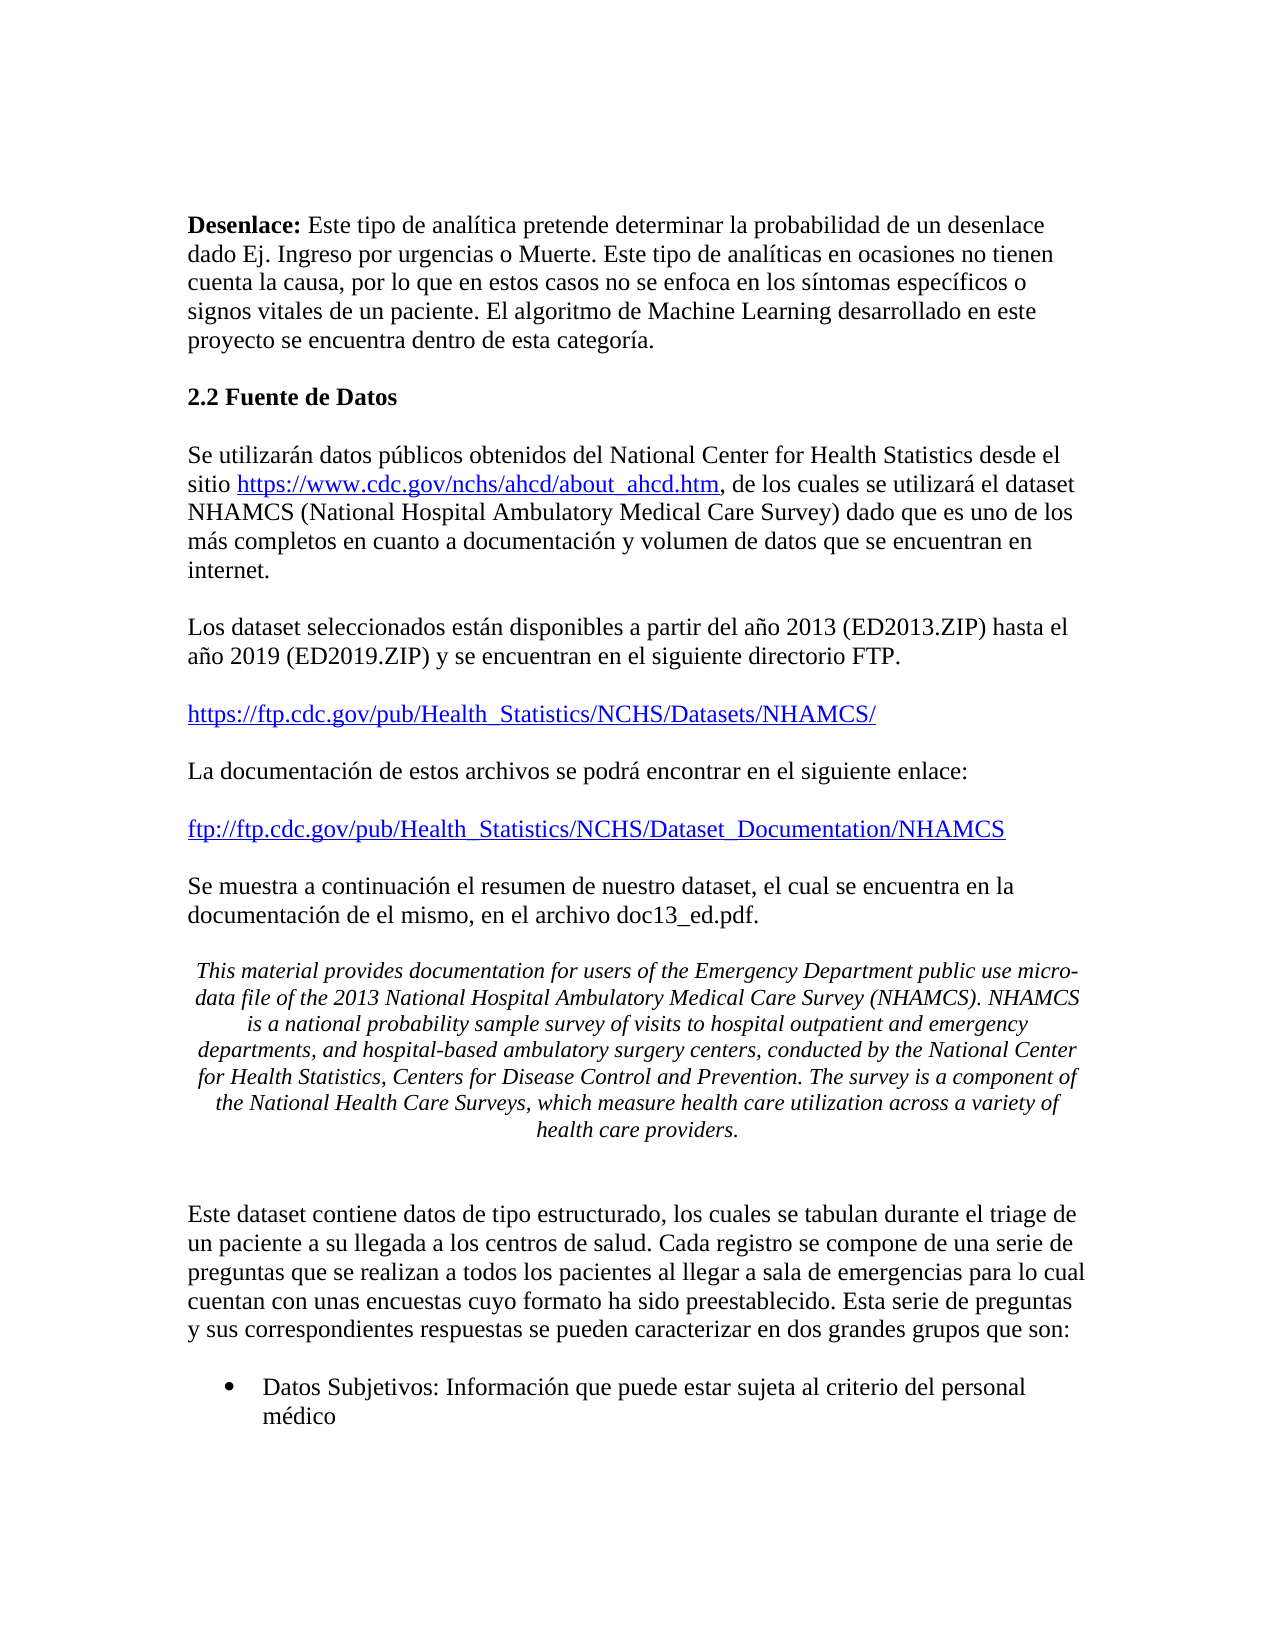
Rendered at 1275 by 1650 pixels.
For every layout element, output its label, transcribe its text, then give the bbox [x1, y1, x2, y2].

text La documentación de estos archivos se podrá encontrar en el siguiente enlace: [187, 756, 1087, 785]
text https://ftp.cdc.gov/pub/Health_Statistics/NCHS/Datasets/NHAMCS/ [187, 699, 1087, 727]
text Los dataset seleccionados están disponibles a partir del año 2013 (ED2013.ZIP) hasta el año 2019 (ED2019.ZIP) y se encuentran en el siguiente directorio FTP. [187, 612, 1087, 670]
list Datos Subjetivos: Información que puede estar sujeta al criterio del personal médico [225, 1372, 1087, 1429]
text Desenlace: Este tipo de analítica pretende determinar la probabilidad de un desenlace dado Ej. Ingreso por urgencias o Muerte. Este tipo de analíticas en ocasiones no tienen cuenta la causa, por lo que en estos casos no se enfoca en los síntomas específicos o signos vitales de un paciente. El algoritmo de Machine Learning desarrollado en este proyecto se encuentra dentro de esta categoría. [187, 210, 1087, 354]
text Se utilizarán datos públicos obtenidos del National Center for Health Statistics desde el sitio https://www.cdc.gov/nchs/ahcd/about_ahcd.htm, de los cuales se utilizará el dataset NHAMCS (National Hospital Ambulatory Medical Care Survey) dado que es uno de los más completos en cuanto a documentación y volumen de datos que se encuentran en internet. [187, 440, 1087, 584]
subtitle 2.2 Fuente de Datos [187, 382, 1087, 411]
text This material provides documentation for users of the Emergency Department public use micro-data file of the 2013 National Hospital Ambulatory Medical Care Survey (NHAMCS). NHAMCS is a national probability sample survey of visits to hospital outpatient and emergency departments, and hospital-based ambulatory surgery centers, conducted by the National Center for Health Statistics, Centers for Disease Control and Prevention. The survey is a component of the National Health Care Surveys, which measure health care utilization across a variety of health care providers. [187, 957, 1087, 1142]
text Este dataset contiene datos de tipo estructurado, los cuales se tabulan durante el triage de un paciente a su llegada a los centros de salud. Cada registro se compone de una serie de preguntas que se realizan a todos los pacientes al llegar a sala de emergencias para lo cual cuentan con unas encuestas cuyo formato ha sido preestablecido. Esta serie de preguntas y sus correspondientes respuestas se pueden caracterizar en dos grandes grupos que son: [187, 1199, 1087, 1343]
text Se muestra a continuación el resumen de nuestro dataset, el cual se encuentra en la documentación de el mismo, en el archivo doc13_ed.pdf. [187, 871, 1087, 929]
text ftp://ftp.cdc.gov/pub/Health_Statistics/NCHS/Dataset_Documentation/NHAMCS [187, 814, 1087, 842]
